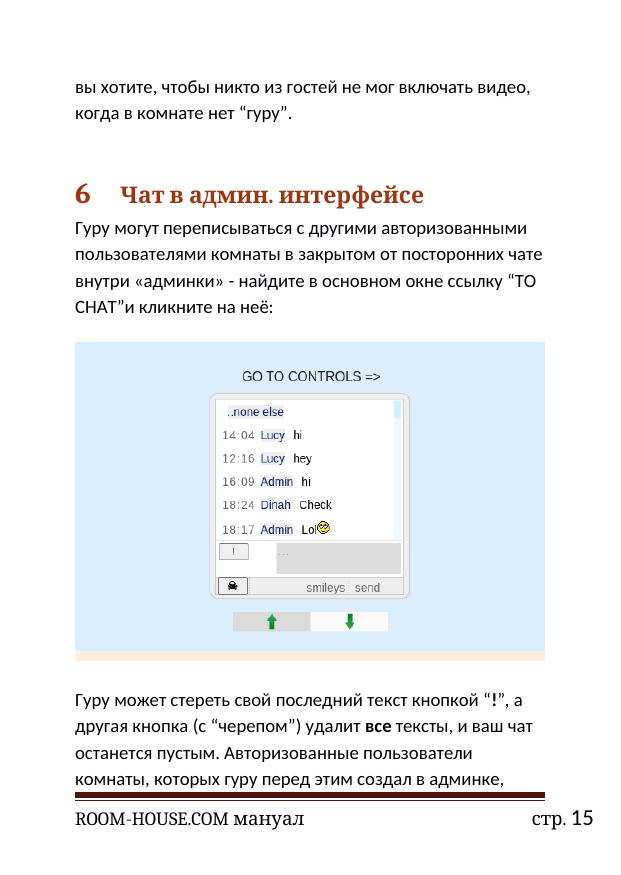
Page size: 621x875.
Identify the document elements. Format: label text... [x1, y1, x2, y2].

text Гуру могут переписываться с другими авторизованными пользователями комнаты в закрытом от посторонних чате внутри «админки» - найдите в основном окне ссылку “TO CHAT”и кликните на неё: [75, 216, 545, 318]
subtitle Чат в админ. интерфейсе [75, 178, 545, 211]
picture [75, 342, 545, 661]
